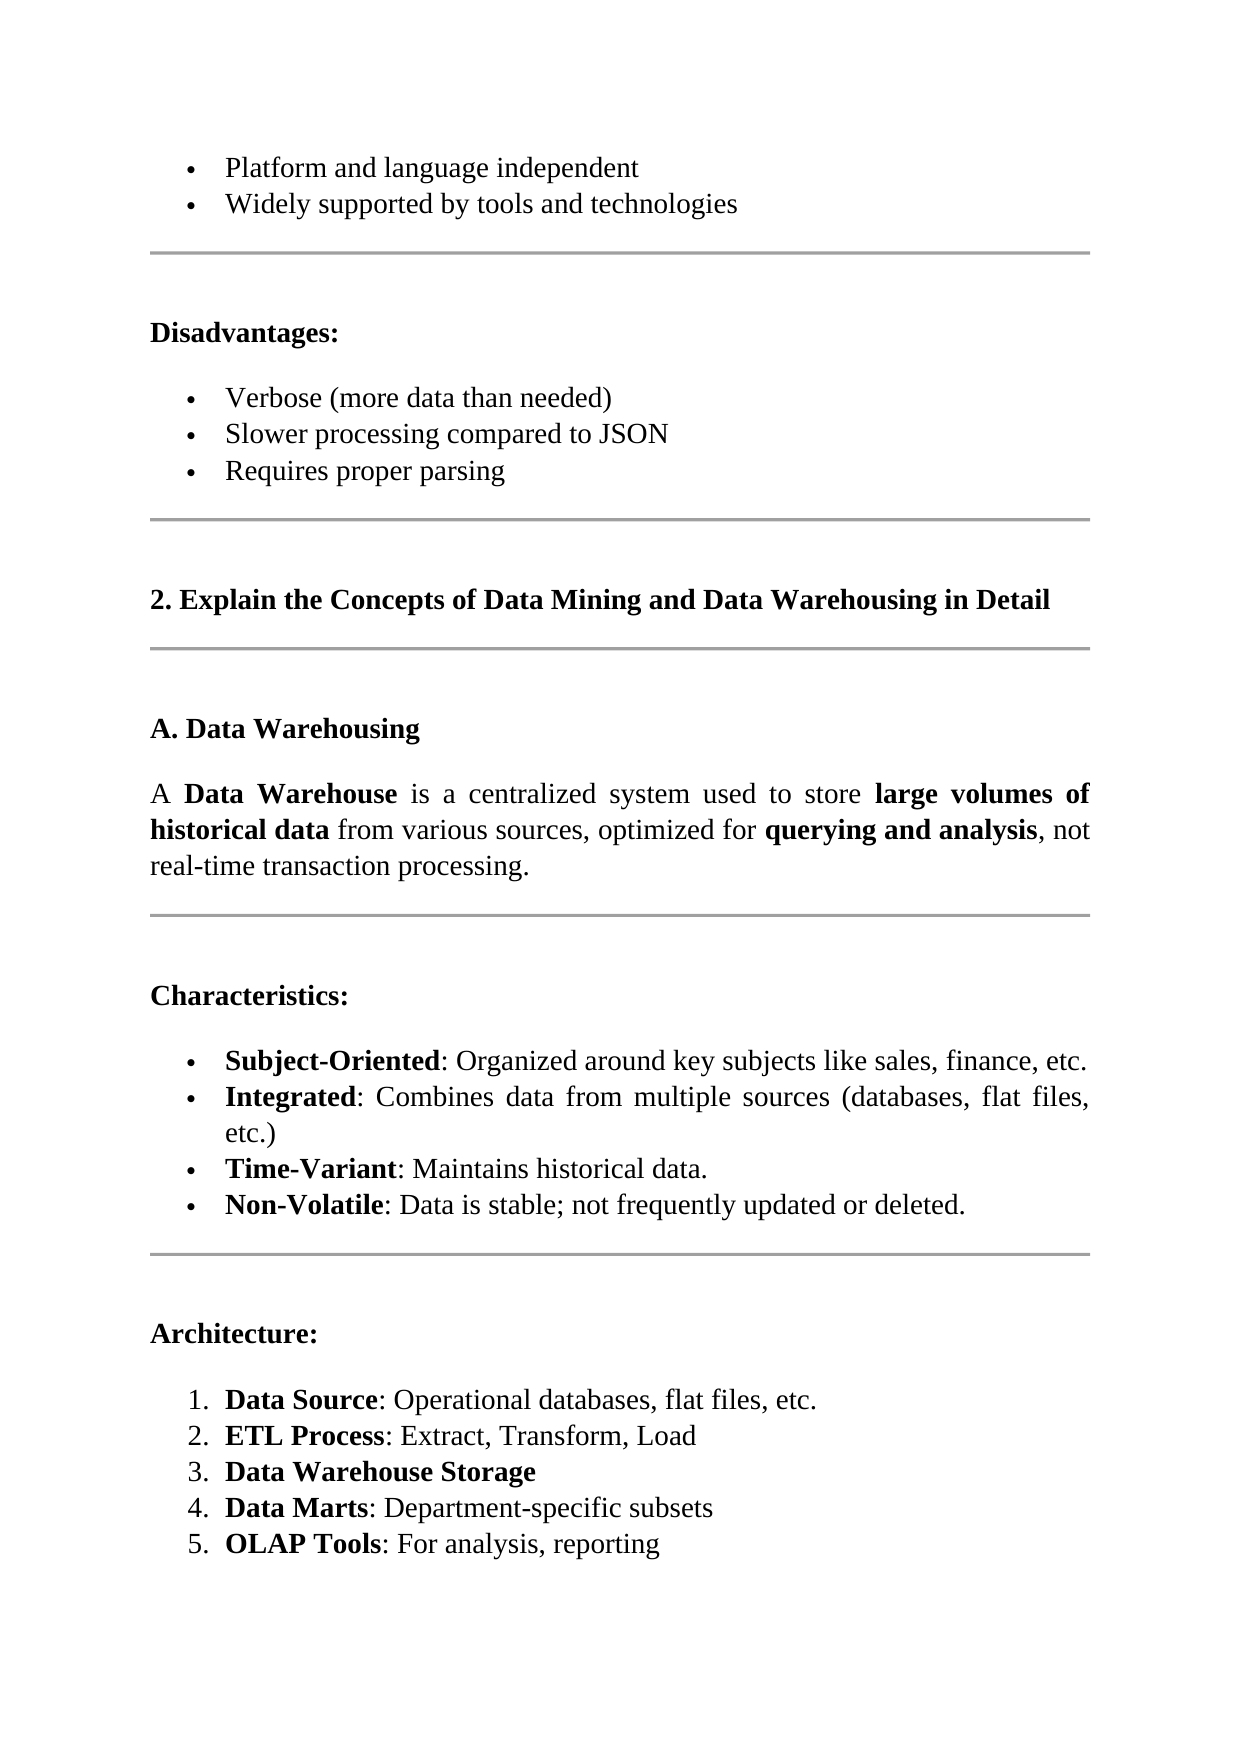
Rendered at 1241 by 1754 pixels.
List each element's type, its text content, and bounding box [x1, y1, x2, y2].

text A Data Warehouse is a centralized system used to store large volumes of historical data from various sources, optimized for querying and analysis, not real-time transaction processing. [150, 776, 1090, 882]
list Non-Volatile: Data is stable; not frequently updated or deleted. [187, 1187, 1090, 1221]
list OLAP Tools: For analysis, reporting [187, 1526, 1090, 1560]
list Time-Variant: Maintains historical data. [187, 1151, 1090, 1185]
list Requires proper parsing [187, 453, 1090, 486]
text Characteristics: [150, 978, 1090, 1011]
list Platform and language independent [187, 150, 1090, 183]
text Architecture: [150, 1317, 1090, 1350]
list Subject-Oriented: Organized around key subjects like sales, finance, etc. [187, 1043, 1090, 1076]
list ETL Process: Extract, Transform, Load [187, 1418, 1090, 1452]
list Widely supported by tools and technologies [187, 186, 1090, 220]
list Data Source: Operational databases, flat files, etc. [187, 1382, 1090, 1415]
list Slower processing compared to JSON [187, 417, 1090, 450]
text 2. Explain the Concepts of Data Mining and Data Warehousing in Detail [150, 582, 1090, 615]
text A. Data Warehousing [150, 711, 1090, 744]
list Integrated: Combines data from multiple sources (databases, flat files, etc.) [187, 1079, 1090, 1149]
list Data Marts: Department-specific subsets [187, 1490, 1090, 1524]
list Verbose (more data than needed) [187, 381, 1090, 414]
text Disadvantages: [150, 315, 1090, 349]
list Data Warehouse Storage [187, 1454, 1090, 1488]
